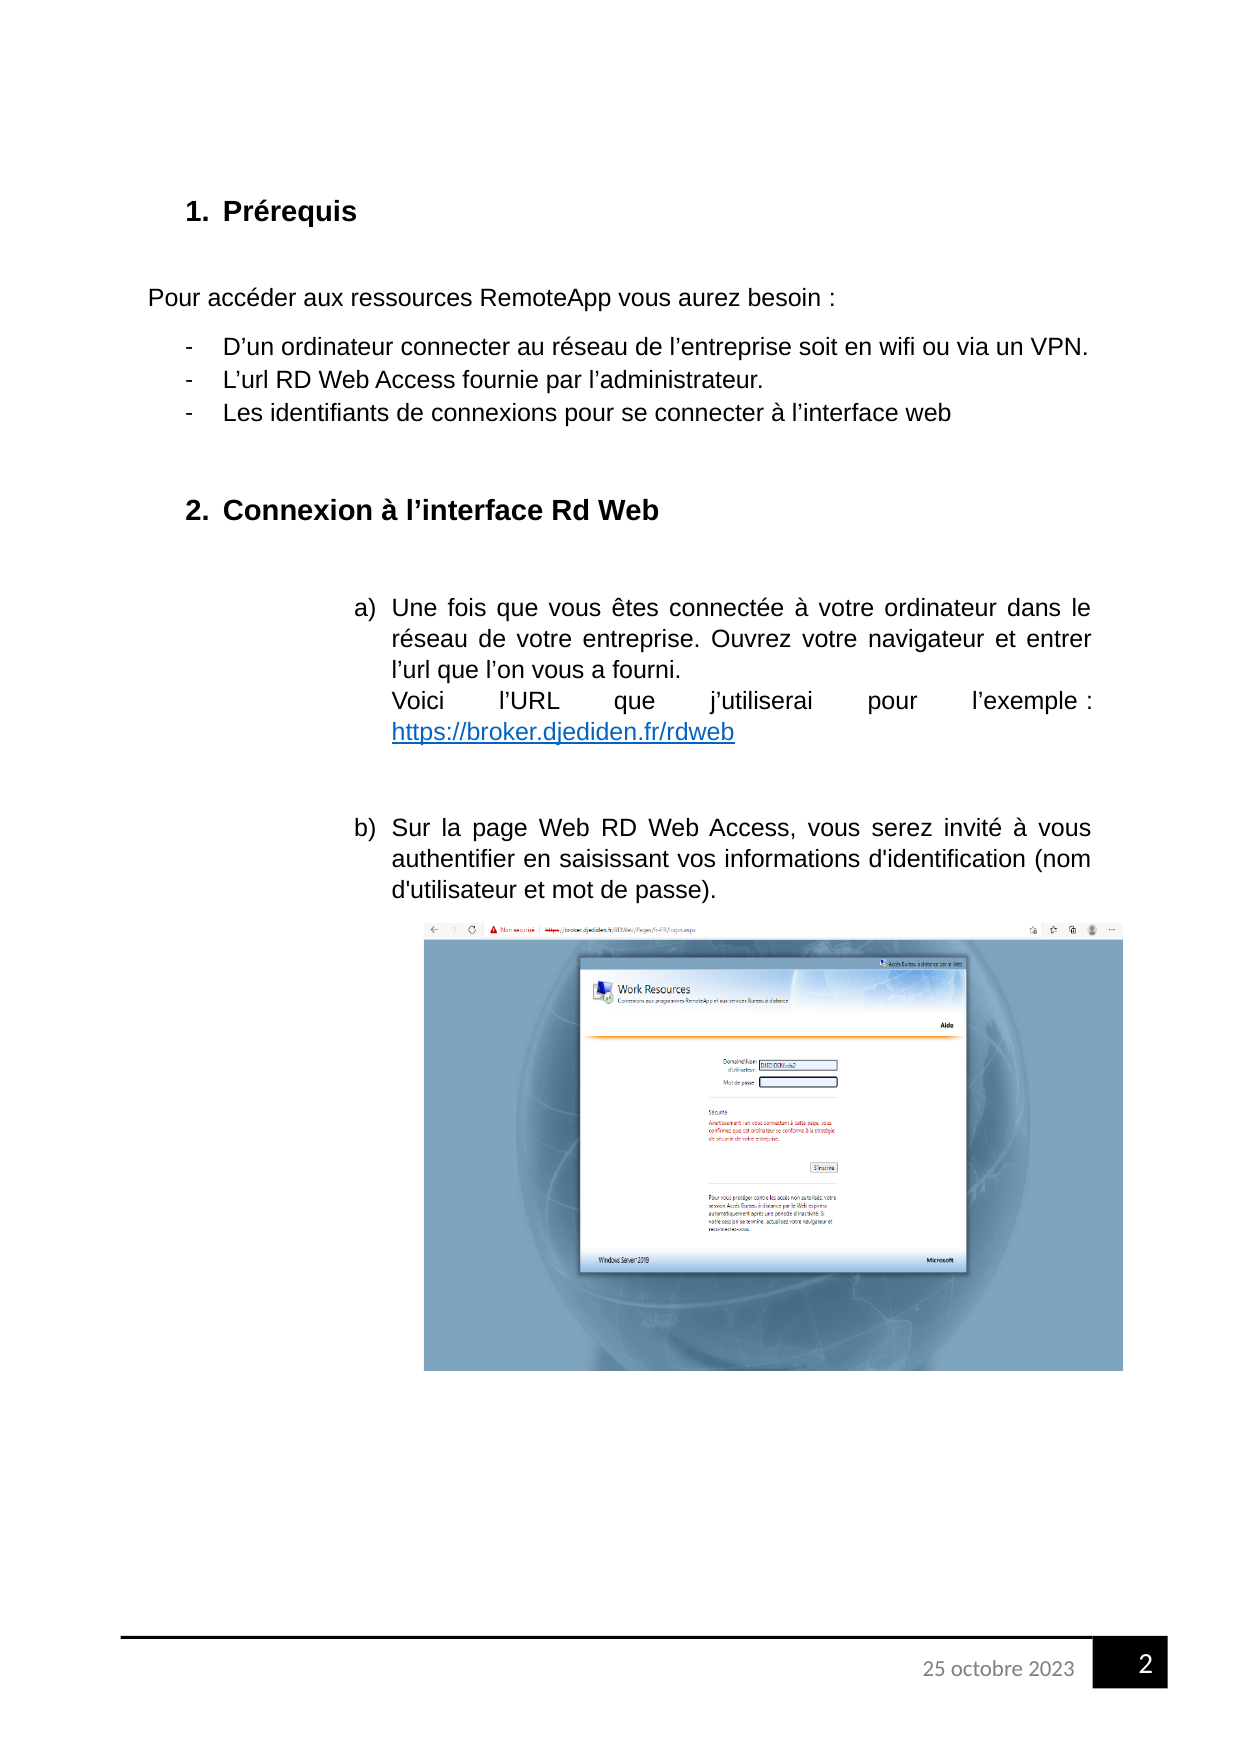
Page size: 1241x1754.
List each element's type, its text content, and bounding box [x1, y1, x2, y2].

list Prérequis [185, 194, 1093, 228]
list Voici l’URL que j’utiliserai pour l’exemple : https://broker.djediden.fr/rdweb [391, 686, 1093, 746]
list D’un ordinateur connecter au réseau de l’entreprise soit en wifi ou via un VPN. [185, 331, 1093, 362]
list Sur la page Web RD Web Access, vous serez invité à vous authentifier en saisissant vos informations d'identification (nom d'utilisateur et mot de passe). [354, 813, 1093, 903]
text Pour accéder aux ressources RemoteApp vous aurez besoin : [148, 283, 1093, 312]
list Les identifiants de connexions pour se connecter à l’interface web [185, 397, 1093, 427]
list L’url RD Web Access fournie par l’administrateur. [185, 364, 1093, 394]
list Une fois que vous êtes connectée à votre ordinateur dans le réseau de votre entreprise. Ouvrez votre navigateur et entrer l’url que l’on vous a fourni. [354, 593, 1093, 684]
picture [423, 923, 1123, 1371]
list Connexion à l’interface Rd Web [185, 493, 1093, 527]
